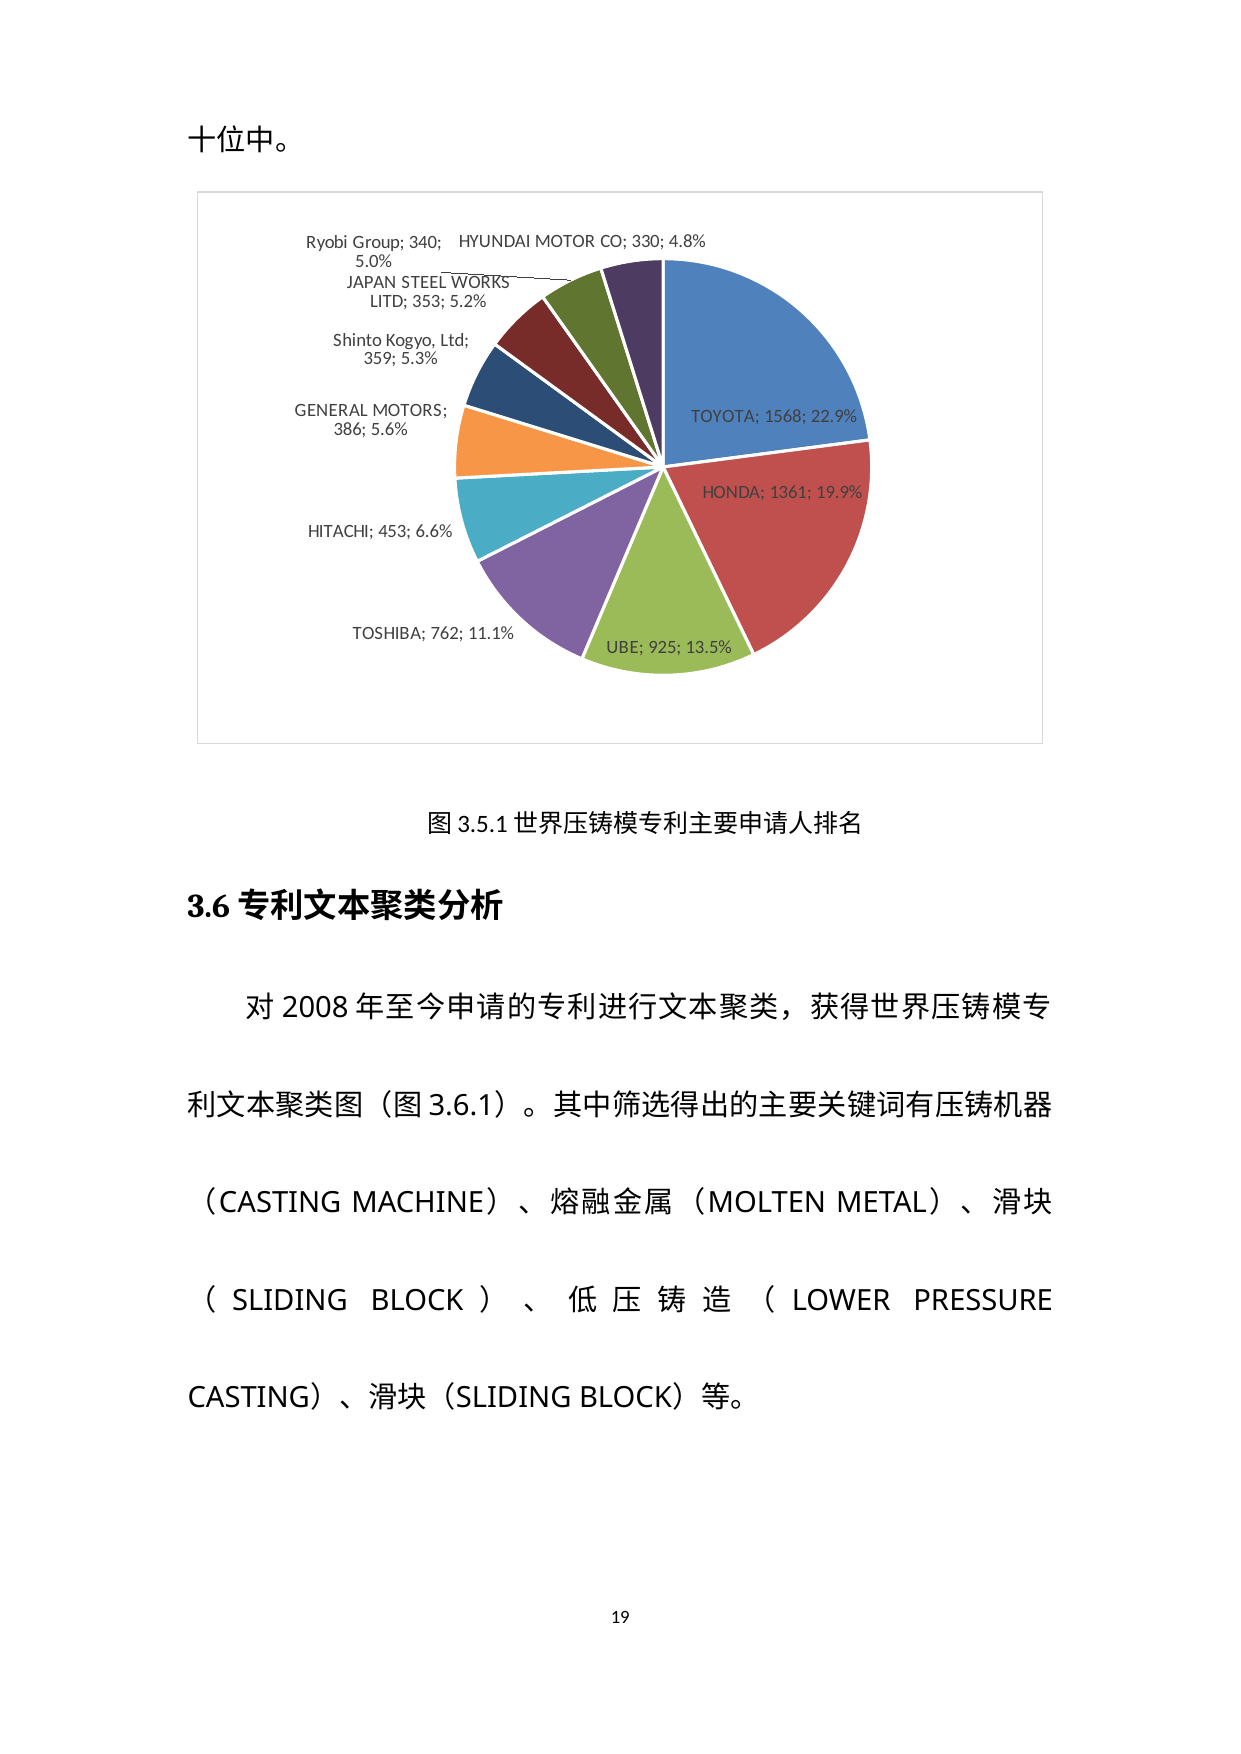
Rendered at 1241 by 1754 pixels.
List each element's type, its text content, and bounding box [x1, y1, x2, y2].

text 对2008年至今申请的专利进行文本聚类，获得世界压铸模专利文本聚类图（图3.6.1）。其中筛选得出的主要关键词有压铸机器（CASTING MACHINE）、熔融金属（MOLTEN METAL）、滑块（SLIDING BLOCK）、低压铸造（LOWER PRESSURE CASTING）、滑块（sliding block）等。 [187, 972, 1053, 1427]
subtitle 3.6 专利文本聚类分析 [187, 871, 1053, 936]
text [187, 105, 1053, 170]
text 图3.5.1 世界压铸模专利主要申请人排名 [187, 789, 1053, 854]
